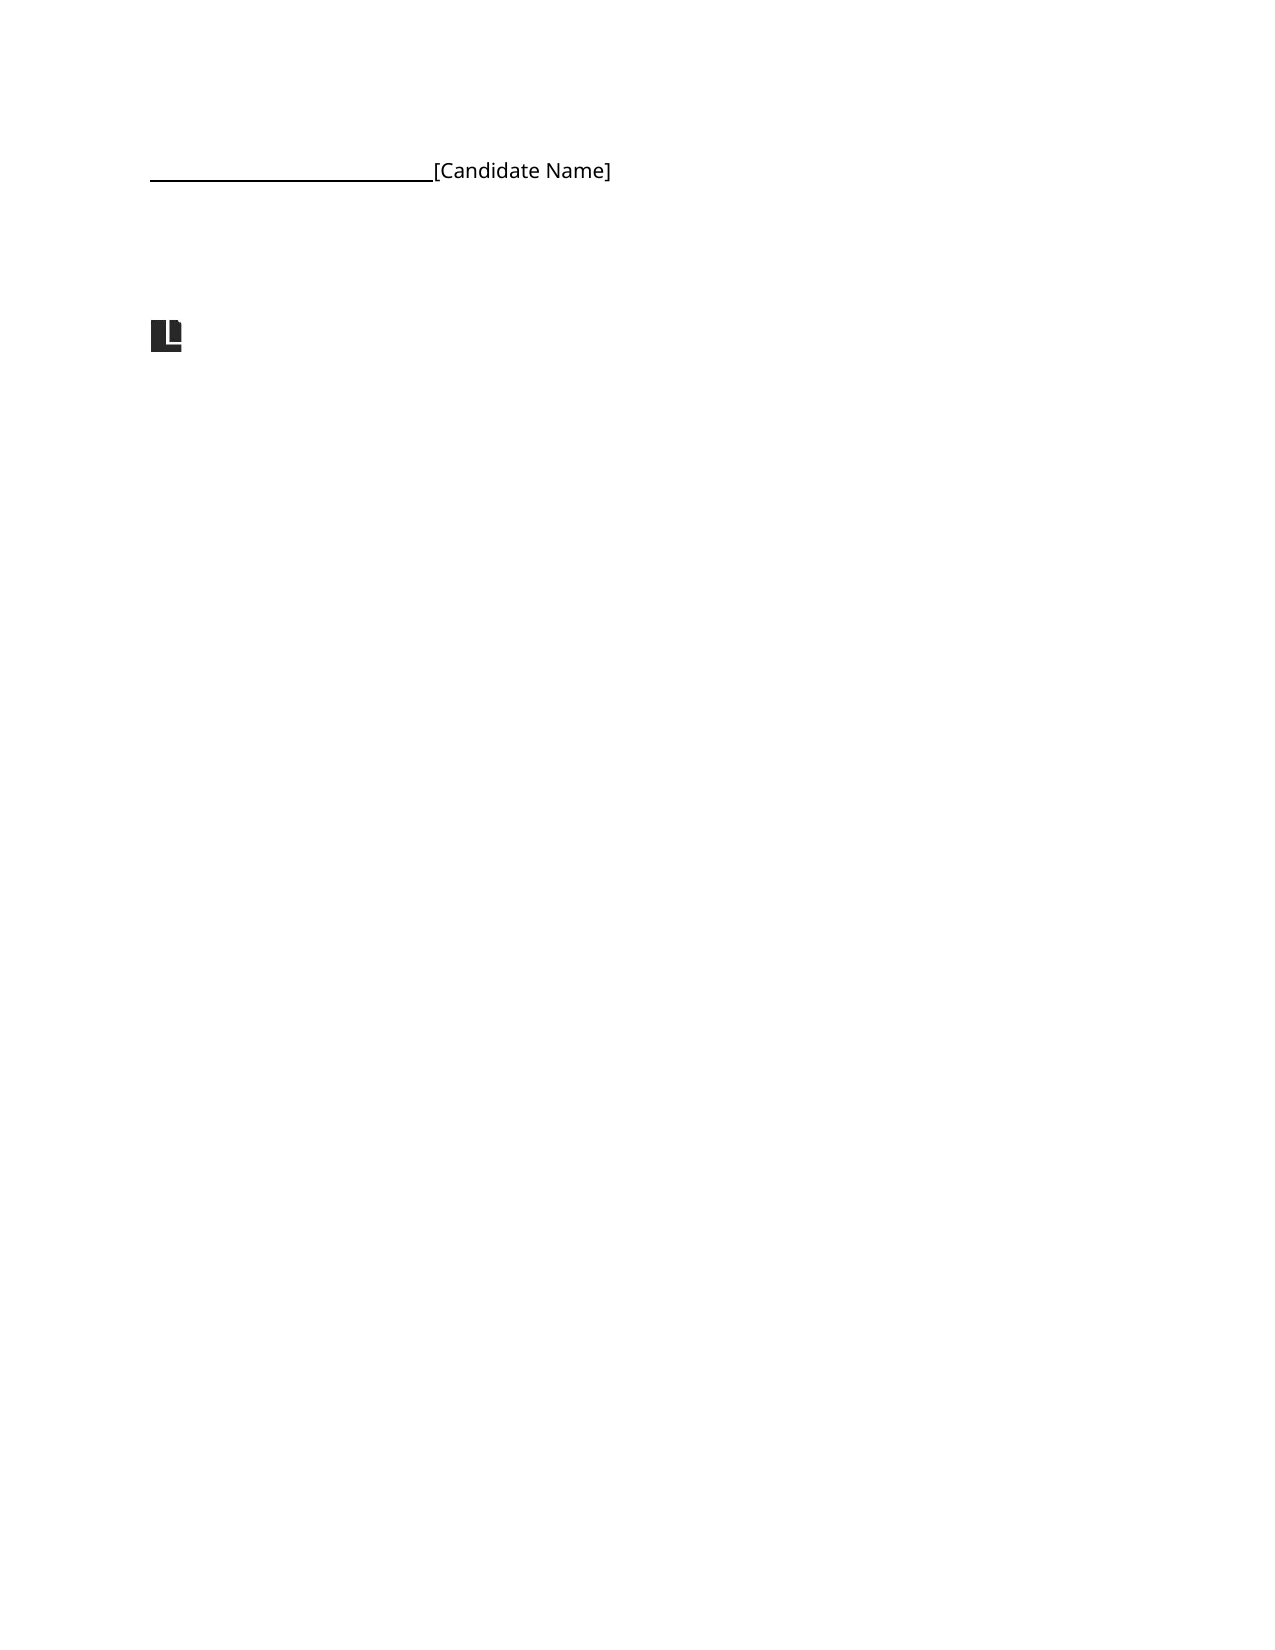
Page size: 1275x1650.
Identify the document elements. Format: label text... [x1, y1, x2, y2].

text [Candidate Name] [150, 156, 1135, 185]
picture [150, 319, 182, 352]
